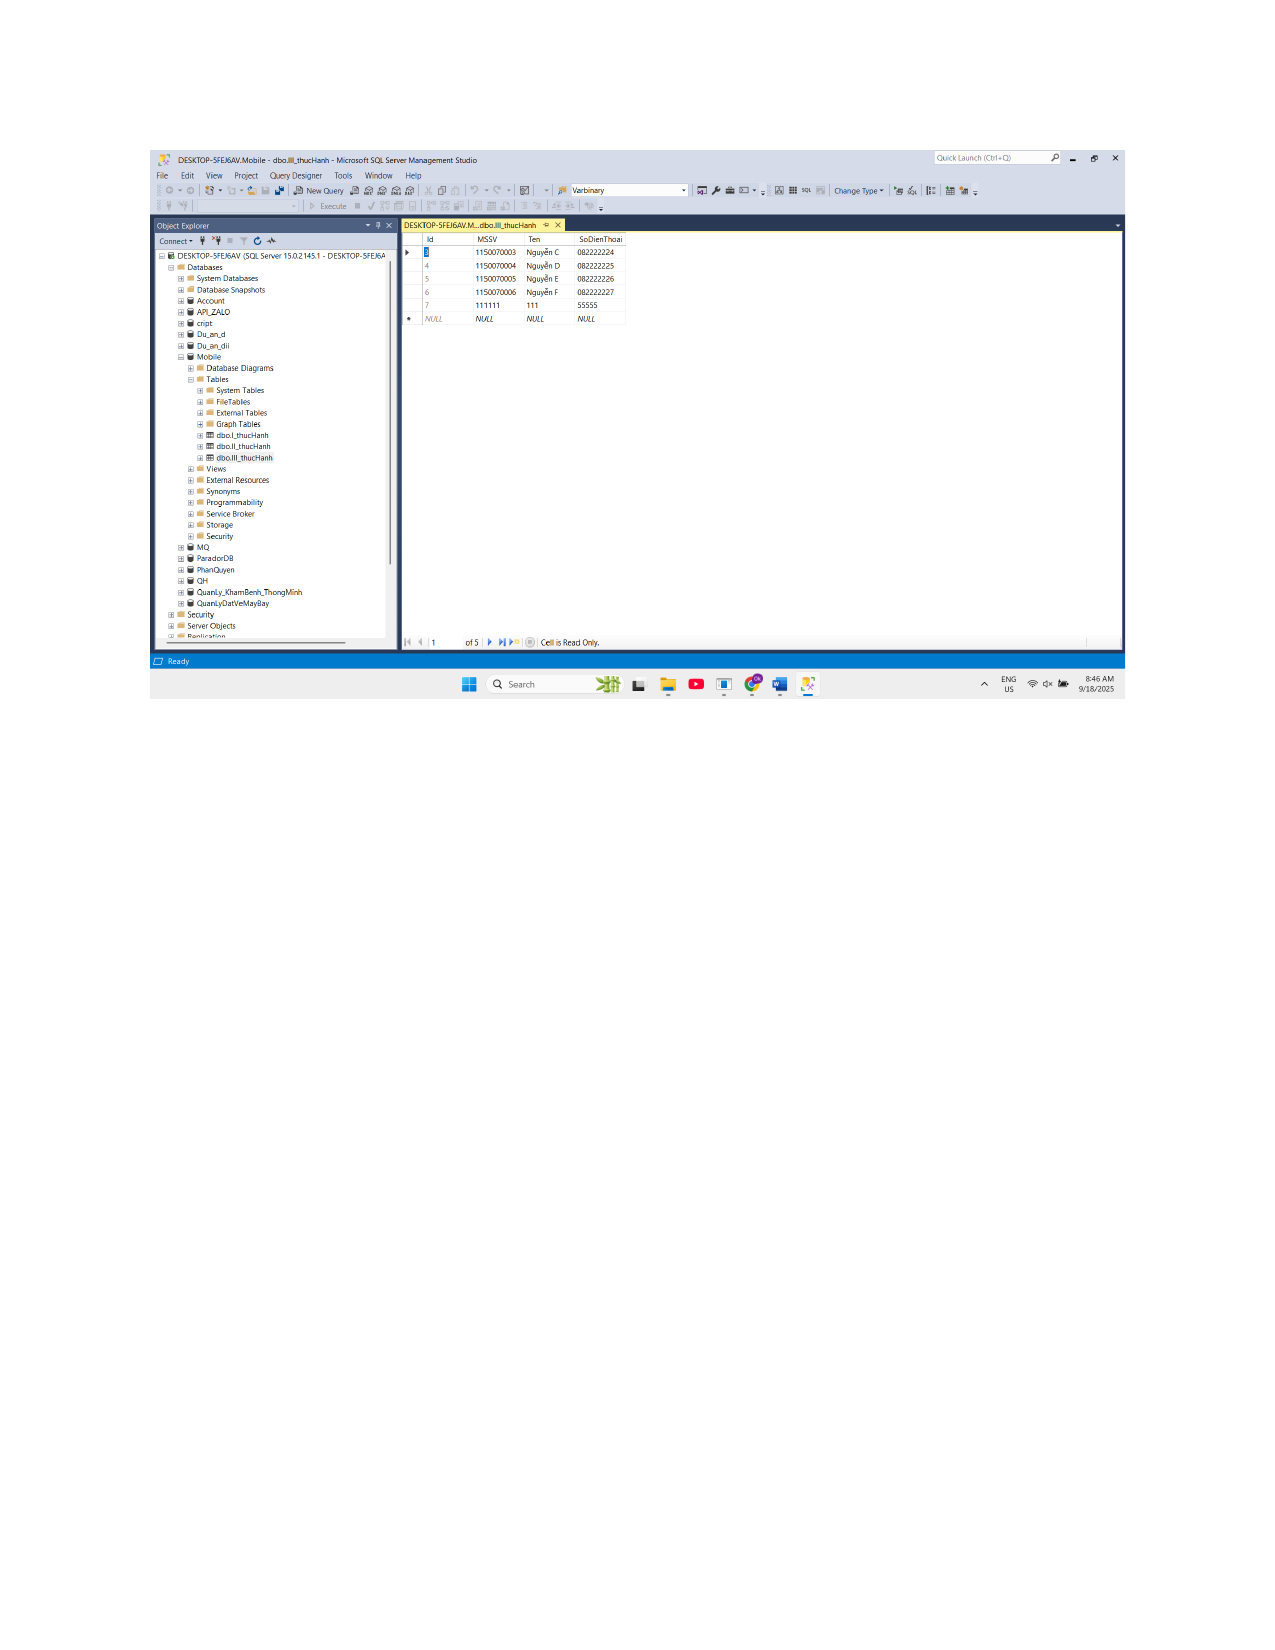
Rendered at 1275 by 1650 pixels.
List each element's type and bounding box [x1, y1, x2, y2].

picture [150, 150, 1125, 699]
